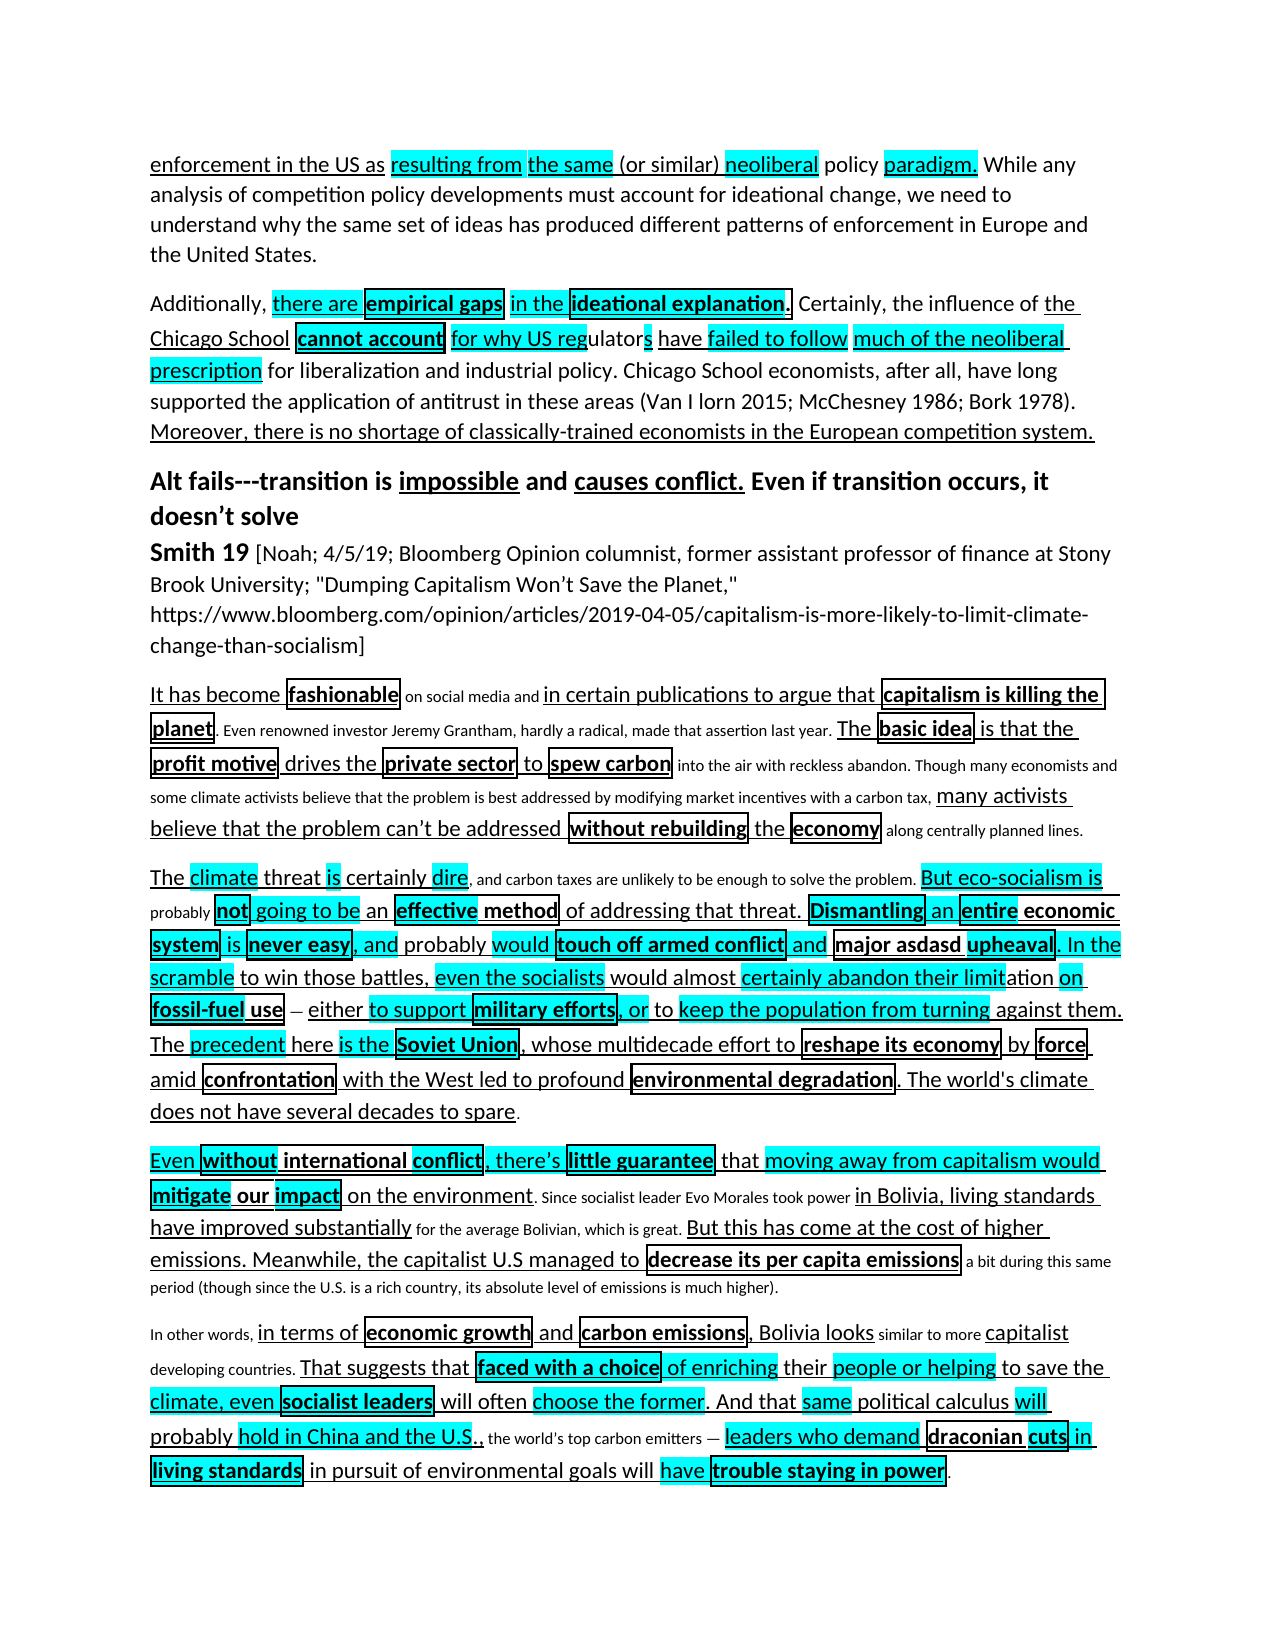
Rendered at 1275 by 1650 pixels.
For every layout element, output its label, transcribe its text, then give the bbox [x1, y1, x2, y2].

text Smith 19 [Noah; 4/5/19; Bloomberg Opinion columnist, former assistant professor of finance at Stony Brook University; "Dumping Capitalism Won’t Save the Planet," https://www.bloomberg.com/opinion/articles/2019-04-05/capitalism-is-more-likely-to-limit-climate-change-than-socialism] [150, 535, 1125, 659]
text The climate threat is certainly dire, and carbon taxes are unlikely to be enough to solve the problem. But eco-socialism is probably not going to be an effective method of addressing that threat. Dismantling an entire economic system is never easy, and probably would touch off armed conflict and major asdasd upheaval. In the scramble to win those battles, even the socialists would almost certainly abandon their limitation on fossil-fuel use — either to support military efforts, or to keep the population from turning against them. The precedent here is the Soviet Union, whose multidecade effort to reshape its economy by force amid confrontation with the West led to profound environmental degradation. The world's climate does not have several decades to spare. [150, 863, 1125, 1125]
text Even without international conflict, there’s little guarantee that moving away from capitalism would mitigate our impact on the environment. Since socialist leader Evo Morales took power in Bolivia, living standards have improved substantially for the average Bolivian, which is great. But this has come at the cost of higher emissions. Meanwhile, the capitalist U.S managed to decrease its per capita emissions a bit during this same period (though since the U.S. is a rich country, its absolute level of emissions is much higher). [150, 1144, 1125, 1298]
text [150, 150, 1125, 269]
text It has become fashionable on social media and in certain publications to argue that capitalism is killing the planet. Even renowned investor Jeremy Grantham, hardly a radical, made that assertion last year. The basic idea is that the profit motive drives the private sector to spew carbon into the air with reckless abandon. Though many economists and some climate activists believe that the problem is best addressed by modifying market incentives with a carbon tax, many activists believe that the problem can’t be addressed without rebuilding the economy along centrally planned lines. [150, 678, 1125, 844]
text Additionally, there are empirical gaps in the ideational explanation. Certainly, the influence of the Chicago School cannot account for why US regulators have failed to follow much of the neoliberal prescription for liberalization and industrial policy. Chicago School economists, after all, have long supported the application of antitrust in these areas (Van I lorn 2015; McChesney 1986; Bork 1978). Moreover, there is no shortage of classically-trained economists in the European competition system. [150, 287, 1125, 445]
subtitle Alt fails---transition is impossible and causes conflict. Even if transition occurs, it doesn’t solve [150, 464, 1125, 532]
text In other words, in terms of economic growth and carbon emissions, Bolivia looks similar to more capitalist developing countries. That suggests that faced with a choice of enriching their people or helping to save the climate, even socialist leaders will often choose the former. And that same political calculus will probably hold in China and the U.S., the world’s top carbon emitters — leaders who demand draconian cuts in living standards in pursuit of environmental goals will have trouble staying in power. [150, 1316, 1125, 1487]
